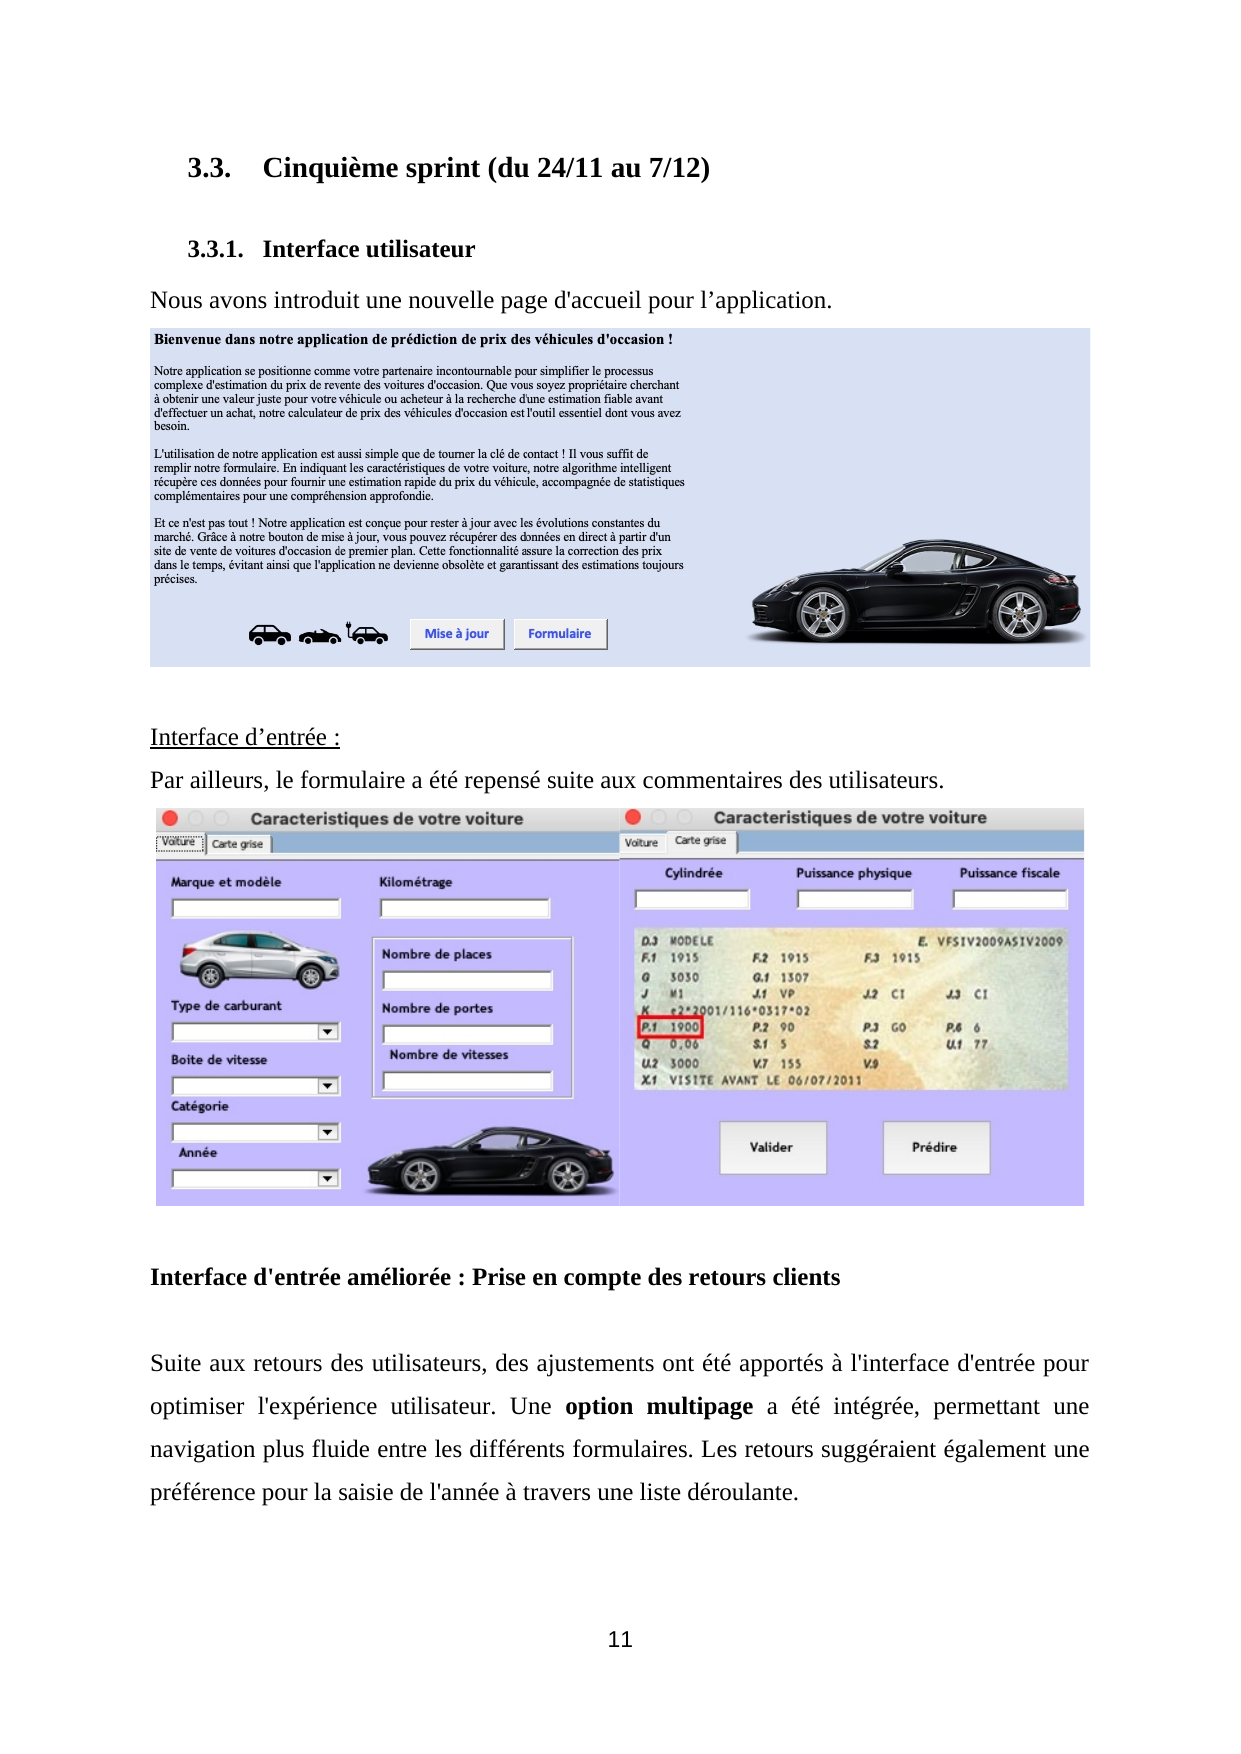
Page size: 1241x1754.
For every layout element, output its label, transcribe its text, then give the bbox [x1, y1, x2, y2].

text Interface d'entrée améliorée : Prise en compte des retours clients [150, 1262, 1090, 1290]
subtitle Interface utilisateur [187, 234, 1090, 262]
picture [156, 808, 1085, 1206]
text Nous avons introduit une nouvelle page d'accueil pour l’application. [150, 285, 1090, 314]
text Suite aux retours des utilisateurs, des ajustements ont été apportés à l'interface d'entrée pour optimiser l'expérience utilisateur. Une option multipage a été intégrée, permettant une navigation plus fluide entre les différents formulaires. Les retours suggéraient également une préférence pour la saisie de l'année à travers une liste déroulante. [150, 1348, 1090, 1506]
text Par ailleurs, le formulaire a été repensé suite aux commentaires des utilisateurs. [150, 766, 1090, 794]
text Interface d’entrée : [150, 722, 1090, 751]
picture [150, 328, 1091, 667]
subtitle Cinquième sprint (du 24/11 au 7/12) [187, 150, 1090, 183]
